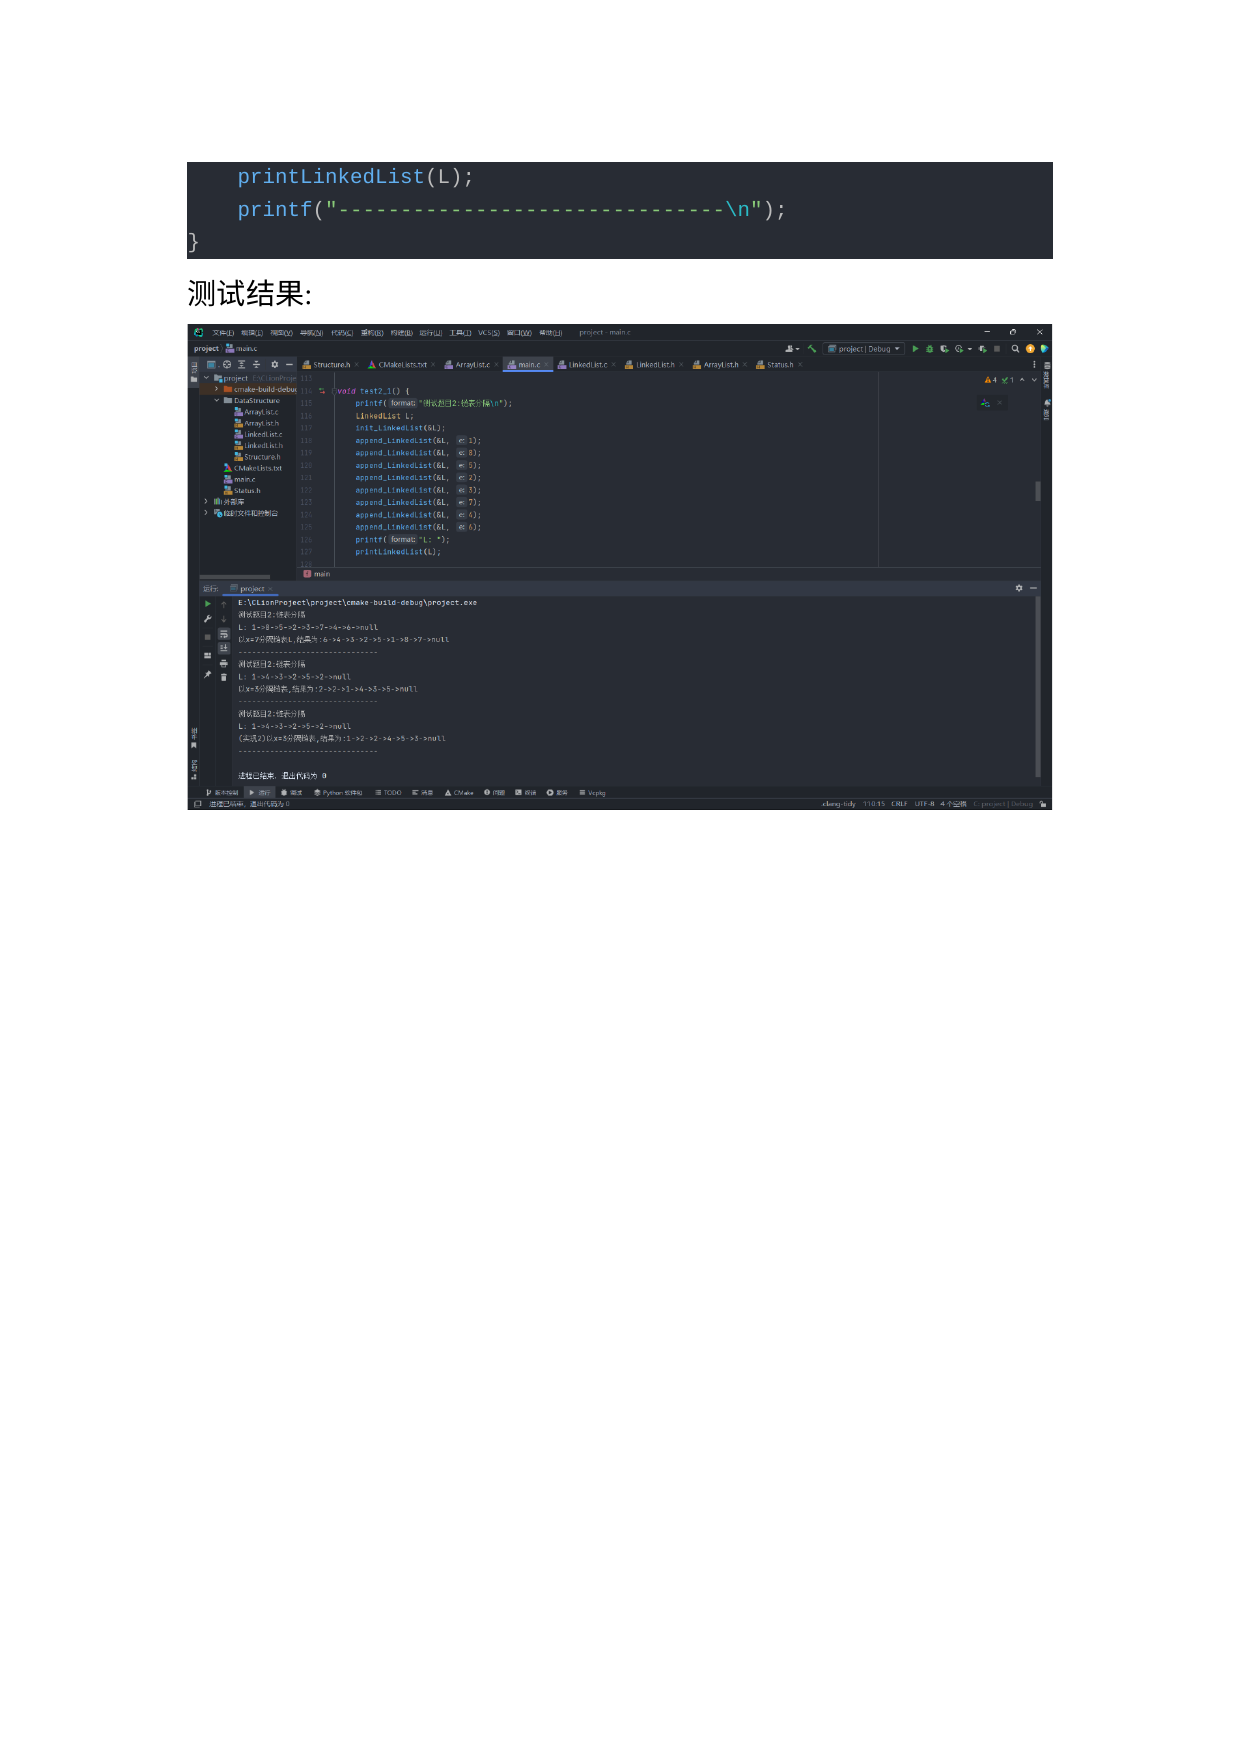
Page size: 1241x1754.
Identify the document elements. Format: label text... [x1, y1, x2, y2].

text 测试结果: [187, 259, 1053, 324]
picture [187, 324, 1053, 810]
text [187, 162, 1053, 259]
